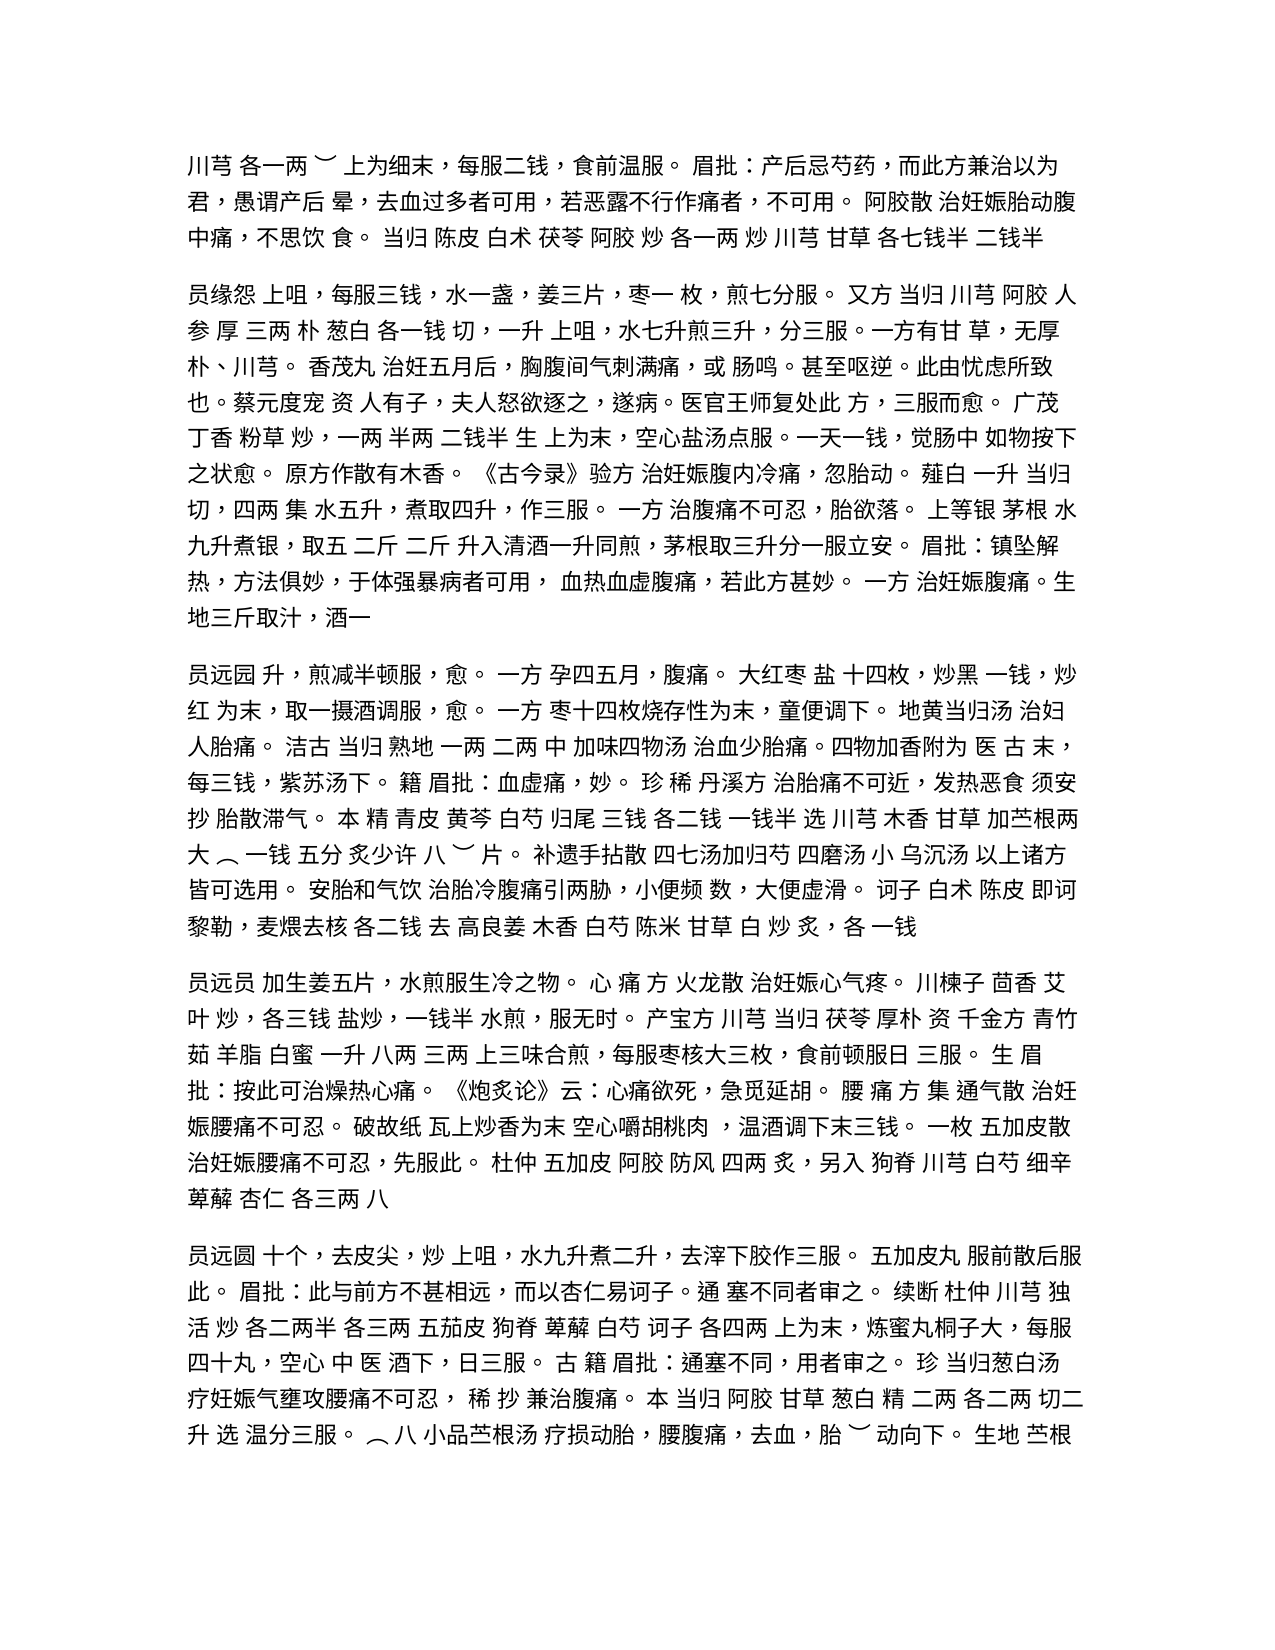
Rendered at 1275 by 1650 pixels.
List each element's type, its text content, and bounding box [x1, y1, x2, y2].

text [187, 1239, 1087, 1451]
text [187, 150, 1087, 253]
text 员远员 加生姜五片，水煎服生冷之物。 心 痛 方 火龙散 治妊娠心气疼。 川楝子 茴香 艾叶 炒，各三钱 盐炒，一钱半 水煎，服无时。 产宝方 川芎 当归 茯苓 厚朴 资 千金方 青竹茹 羊脂 白蜜 一升 八两 三两 上三味合煎，每服枣核大三枚，食前顿服日 三服。 生 眉批：按此可治燥热心痛。 《炮炙论》云：心痛欲死，急觅延胡。 腰 痛 方 集 通气散 治妊娠腰痛不可忍。 破故纸 瓦上炒香为末 空心嚼胡桃肉 ，温酒调下末三钱。 一枚 五加皮散 治妊娠腰痛不可忍，先服此。 杜仲 五加皮 阿胶 防风 四两 炙，另入 狗脊 川芎 白芍 细辛 萆薢 杏仁 各三两 八 [187, 967, 1087, 1214]
text 员缘怨 上咀，每服三钱，水一盏，姜三片，枣一 枚，煎七分服。 又方 当归 川芎 阿胶 人参 厚 三两 朴 葱白 各一钱 切，一升 上咀，水七升煎三升，分三服。一方有甘 草，无厚朴、川芎。 香茂丸 治妊五月后，胸腹间气刺满痛，或 肠鸣。甚至呕逆。此由忧虑所致也。蔡元度宠 资 人有子，夫人怒欲逐之，遂病。医官王师复处此 方，三服而愈。 广茂 丁香 粉草 炒，一两 半两 二钱半 生 上为末，空心盐汤点服。一天一钱，觉肠中 如物按下之状愈。 原方作散有木香。 《古今录》验方 治妊娠腹内冷痛，忽胎动。 薤白 一升 当归 切，四两 集 水五升，煮取四升，作三服。 一方 治腹痛不可忍，胎欲落。 上等银 茅根 水九升煮银，取五 二斤 二斤 升入清酒一升同煎，茅根取三升分一服立安。 眉批：镇坠解热，方法俱妙，于体强暴病者可用， 血热血虚腹痛，若此方甚妙。 一方 治妊娠腹痛。生地三斤取汁，酒一 [187, 279, 1087, 633]
text 员远园 升，煎减半顿服，愈。 一方 孕四五月，腹痛。 大红枣 盐 十四枚，炒黑 一钱，炒红 为末，取一摄酒调服，愈。 一方 枣十四枚烧存性为末，童便调下。 地黄当归汤 治妇人胎痛。 洁古 当归 熟地 一两 二两 中 加味四物汤 治血少胎痛。四物加香附为 医 古 末，每三钱，紫苏汤下。 籍 眉批：血虚痛，妙。 珍 稀 丹溪方 治胎痛不可近，发热恶食 须安 抄 胎散滞气。 本 精 青皮 黄芩 白芍 归尾 三钱 各二钱 一钱半 选 川芎 木香 甘草 加苎根两大 ︵ 一钱 五分 炙少许 八 ︶ 片。 补遗手拈散 四七汤加归芍 四磨汤 小 乌沉汤 以上诸方皆可选用。 安胎和气饮 治胎冷腹痛引两胁，小便频 数，大便虚滑。 诃子 白术 陈皮 即诃黎勒，麦煨去核 各二钱 去 高良姜 木香 白芍 陈米 甘草 白 炒 炙，各 一钱 [187, 659, 1087, 942]
